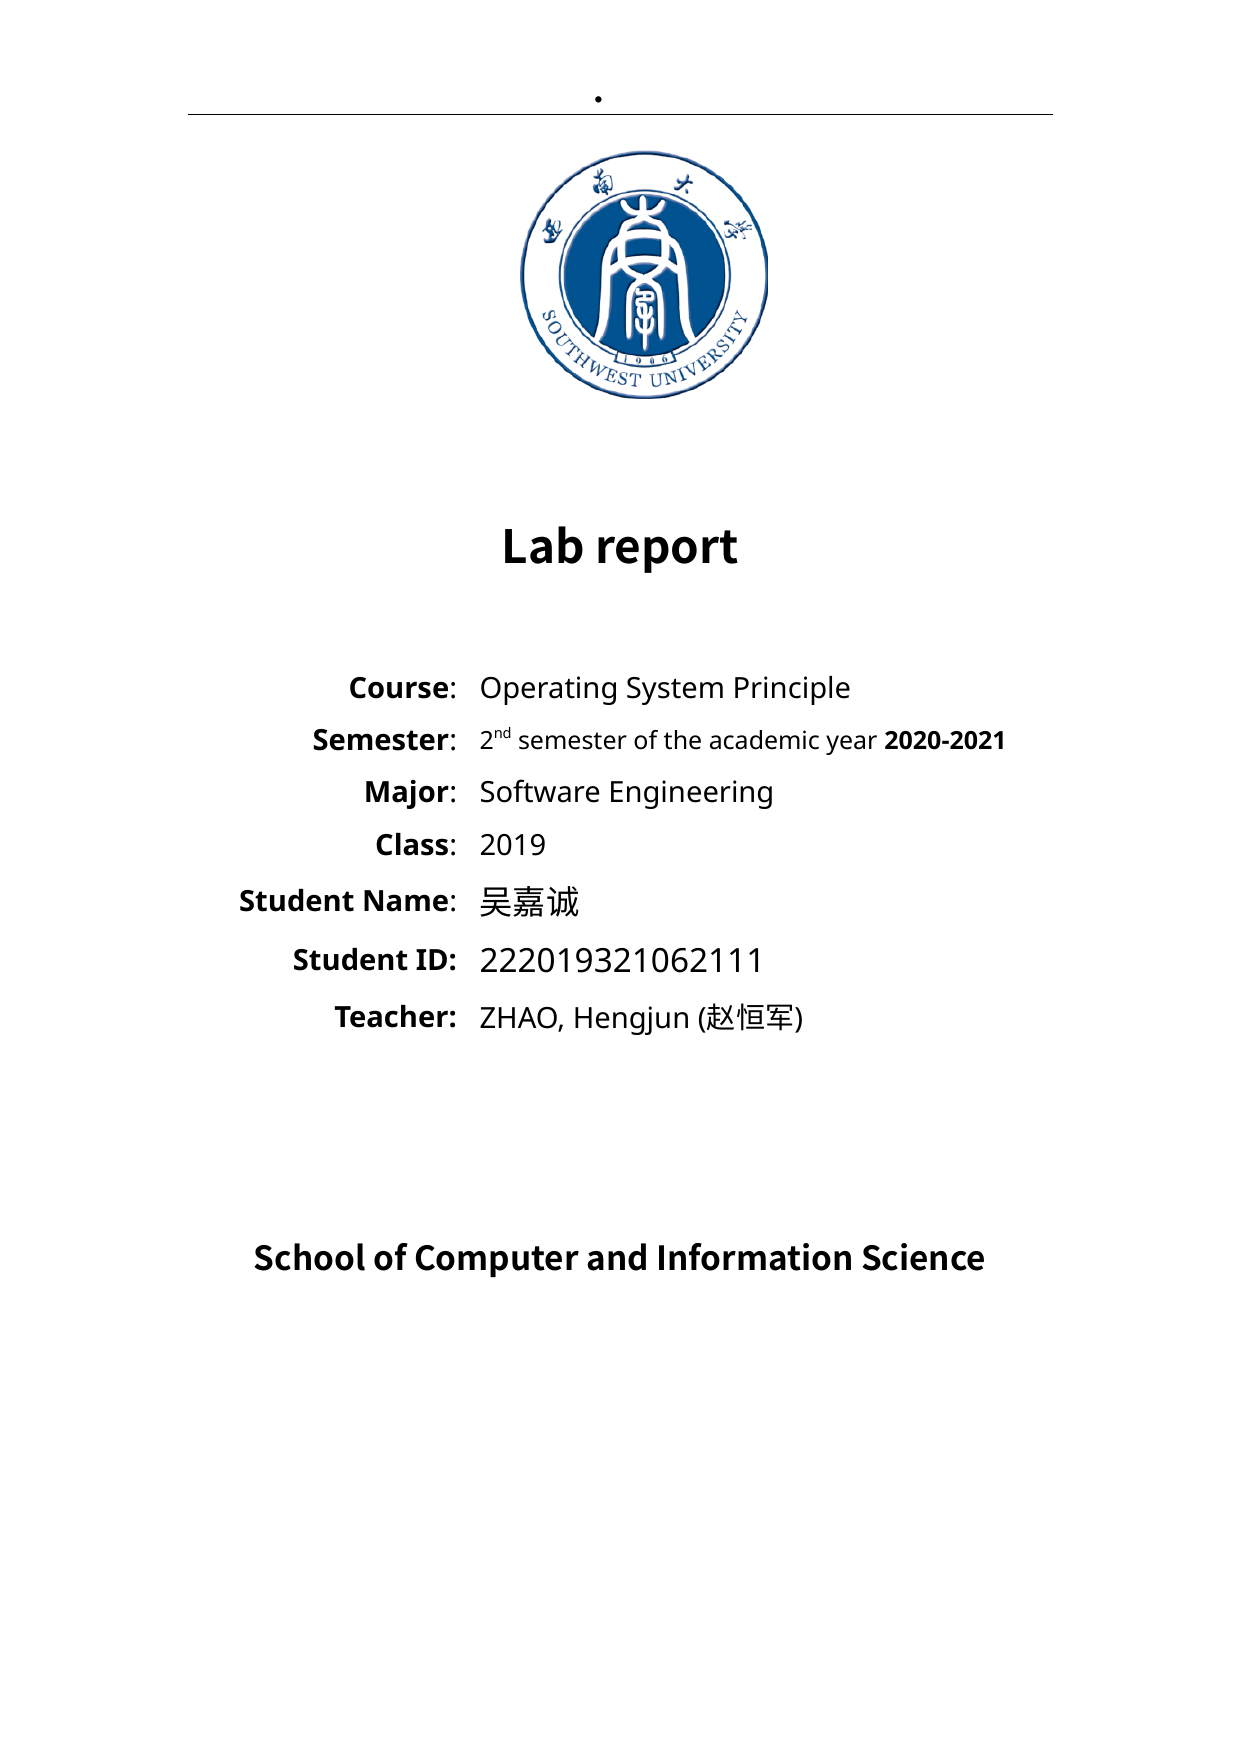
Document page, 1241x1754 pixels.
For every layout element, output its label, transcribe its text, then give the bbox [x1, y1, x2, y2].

text School of Computer and Information Science [187, 1231, 1053, 1279]
table_cell Software Engineering [468, 772, 1063, 824]
picture [519, 150, 768, 399]
text Lab report [187, 510, 1053, 577]
table_cell 2019 [468, 824, 1063, 876]
table_cell 2nd semester of the academic year 2020-2021 [468, 720, 1063, 772]
table_header Operating System Principle [468, 668, 1063, 719]
table_cell Semester: [176, 720, 468, 772]
table_cell 222019321062111 [468, 937, 1063, 995]
table_cell Student ID: [176, 937, 468, 995]
table_cell Major: [176, 772, 468, 824]
table_cell 吴嘉诚 [468, 876, 1063, 937]
table_cell Class: [176, 824, 468, 876]
table_header Course: [176, 668, 468, 719]
table_cell ZHAO, Hengjun (赵恒军) [468, 995, 1063, 1050]
table_cell Teacher: [176, 995, 468, 1050]
table_cell Student Name: [176, 876, 468, 937]
